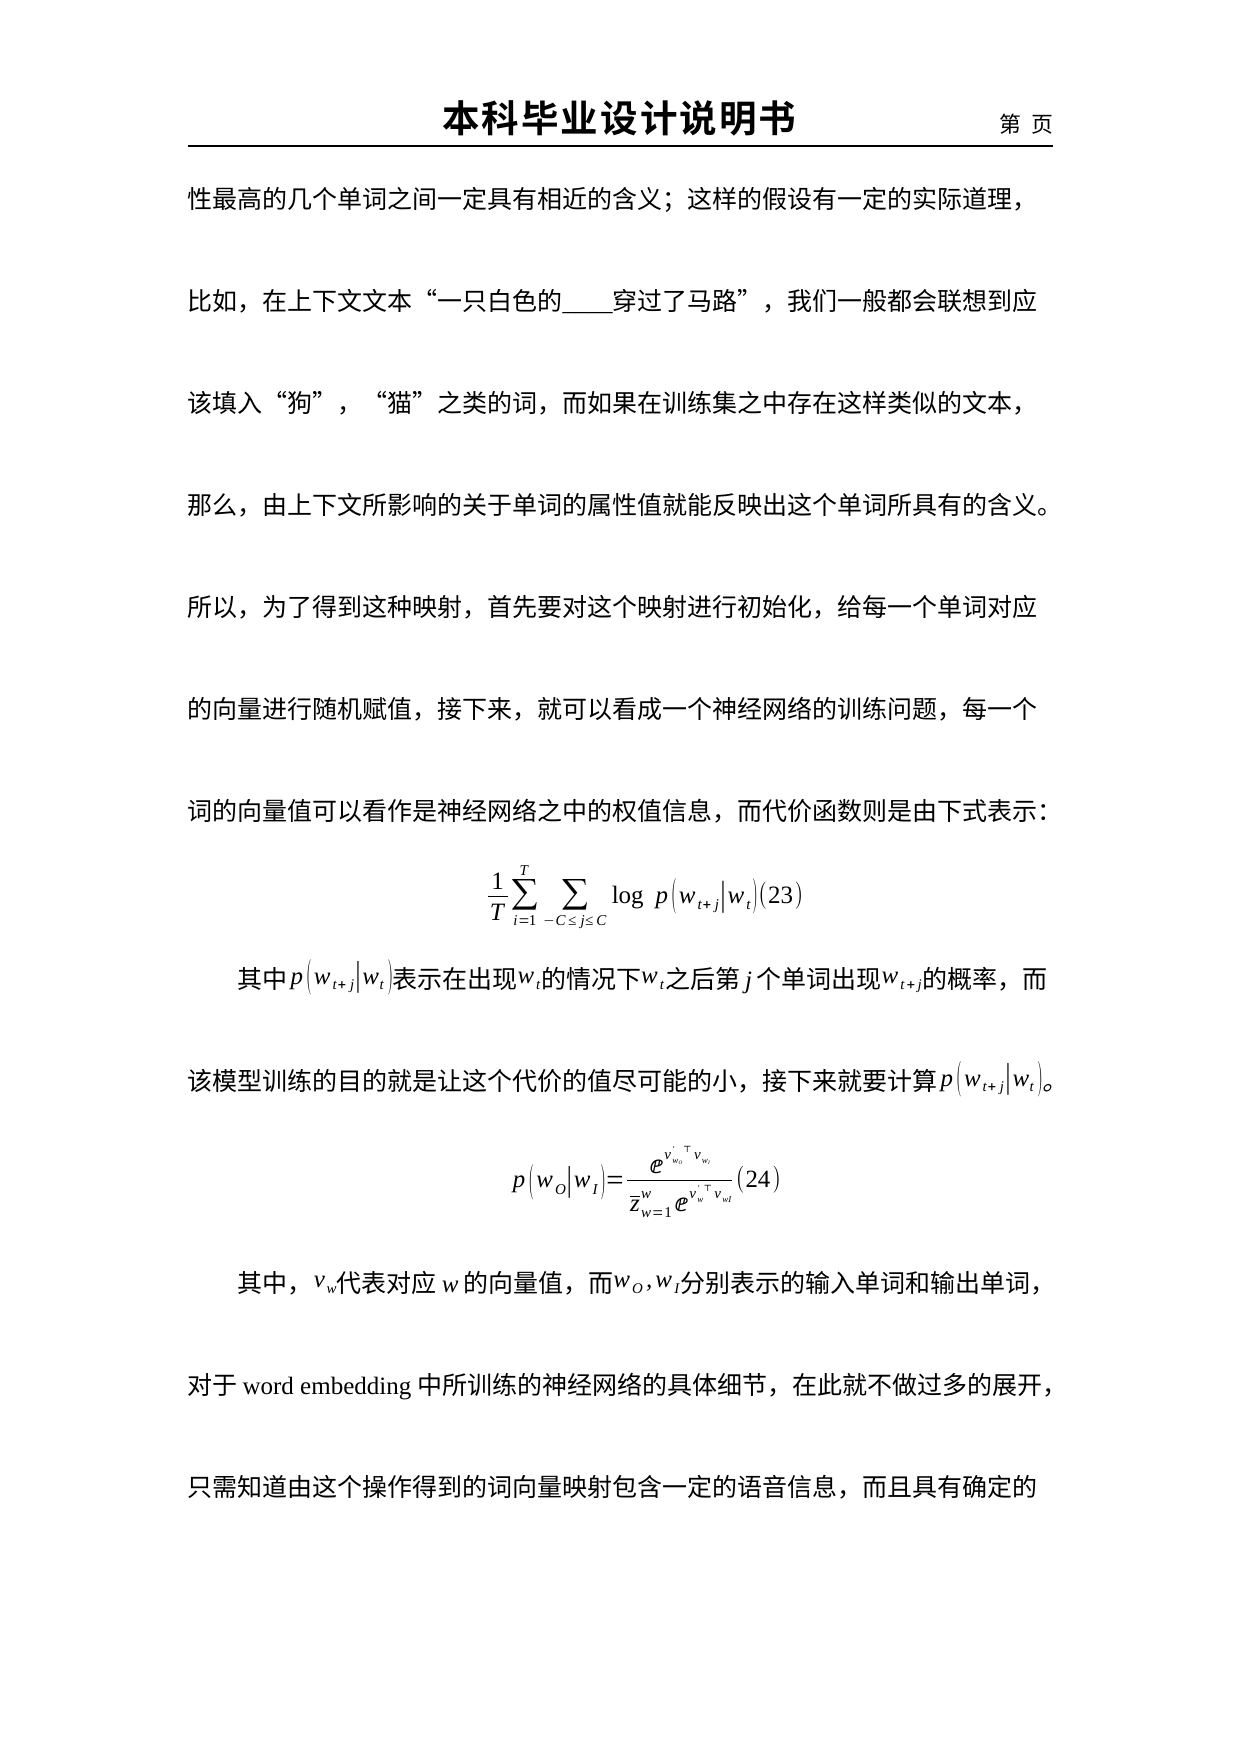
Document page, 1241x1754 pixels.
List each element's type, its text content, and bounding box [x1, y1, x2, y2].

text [187, 1248, 1053, 1519]
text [187, 164, 1053, 843]
text 其中表示在出现的情况下之后第j个单词出现的概率，而该模型训练的目的就是让这个代价的值尽可能的小，接下来就要计算。 [187, 943, 1053, 1113]
